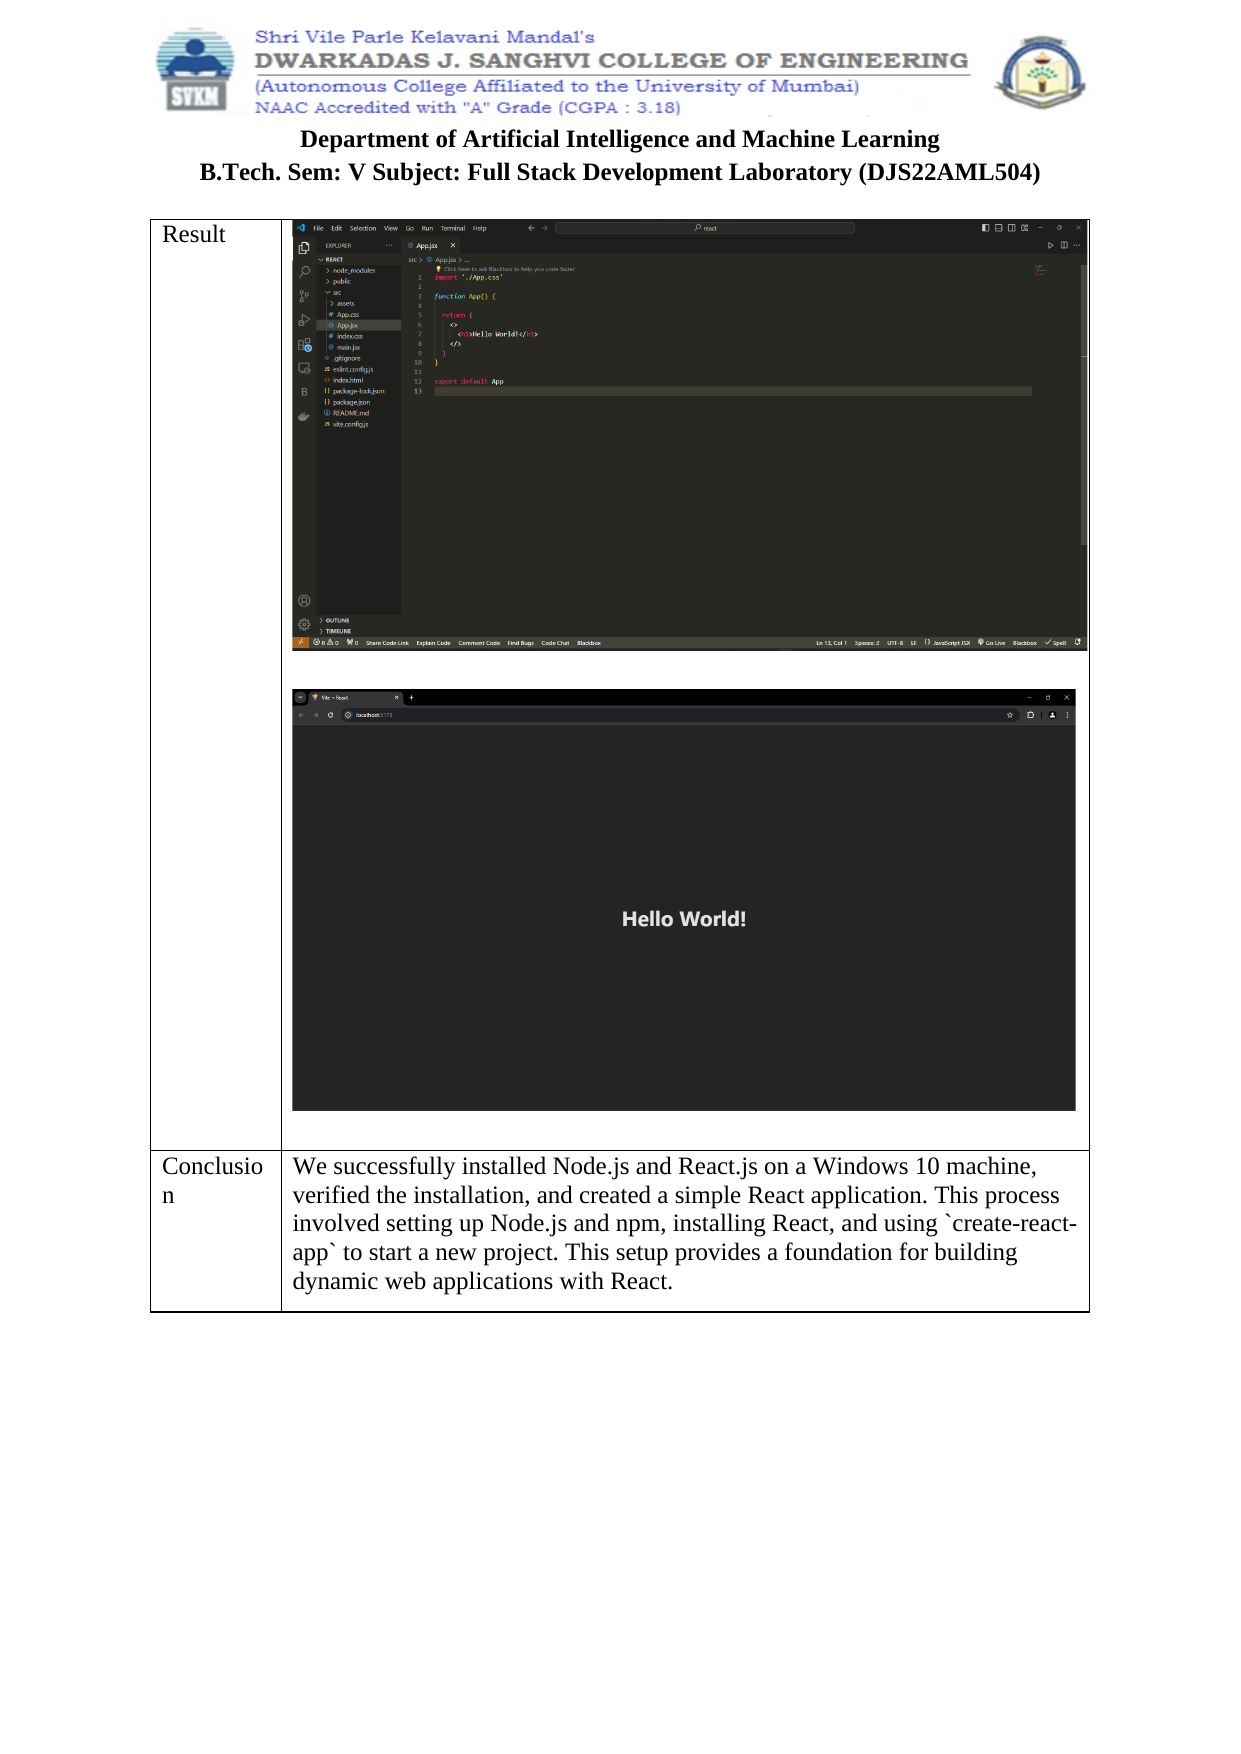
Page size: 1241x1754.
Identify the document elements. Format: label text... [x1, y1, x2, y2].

table_cell Result [151, 220, 281, 1150]
picture [292, 219, 1088, 651]
table_cell We successfully installed Node.js and React.js on a Windows 10 machine, verified the installation, and created a simple React application. This process involved setting up Node.js and npm, installing React, and using `create-react-app` to start a new project. This setup provides a foundation for building dynamic web applications with React. [282, 1151, 1089, 1311]
picture [292, 689, 1076, 1111]
picture [150, 11, 1091, 125]
table_cell [282, 220, 1089, 1150]
table_cell Conclusion [151, 1151, 281, 1311]
